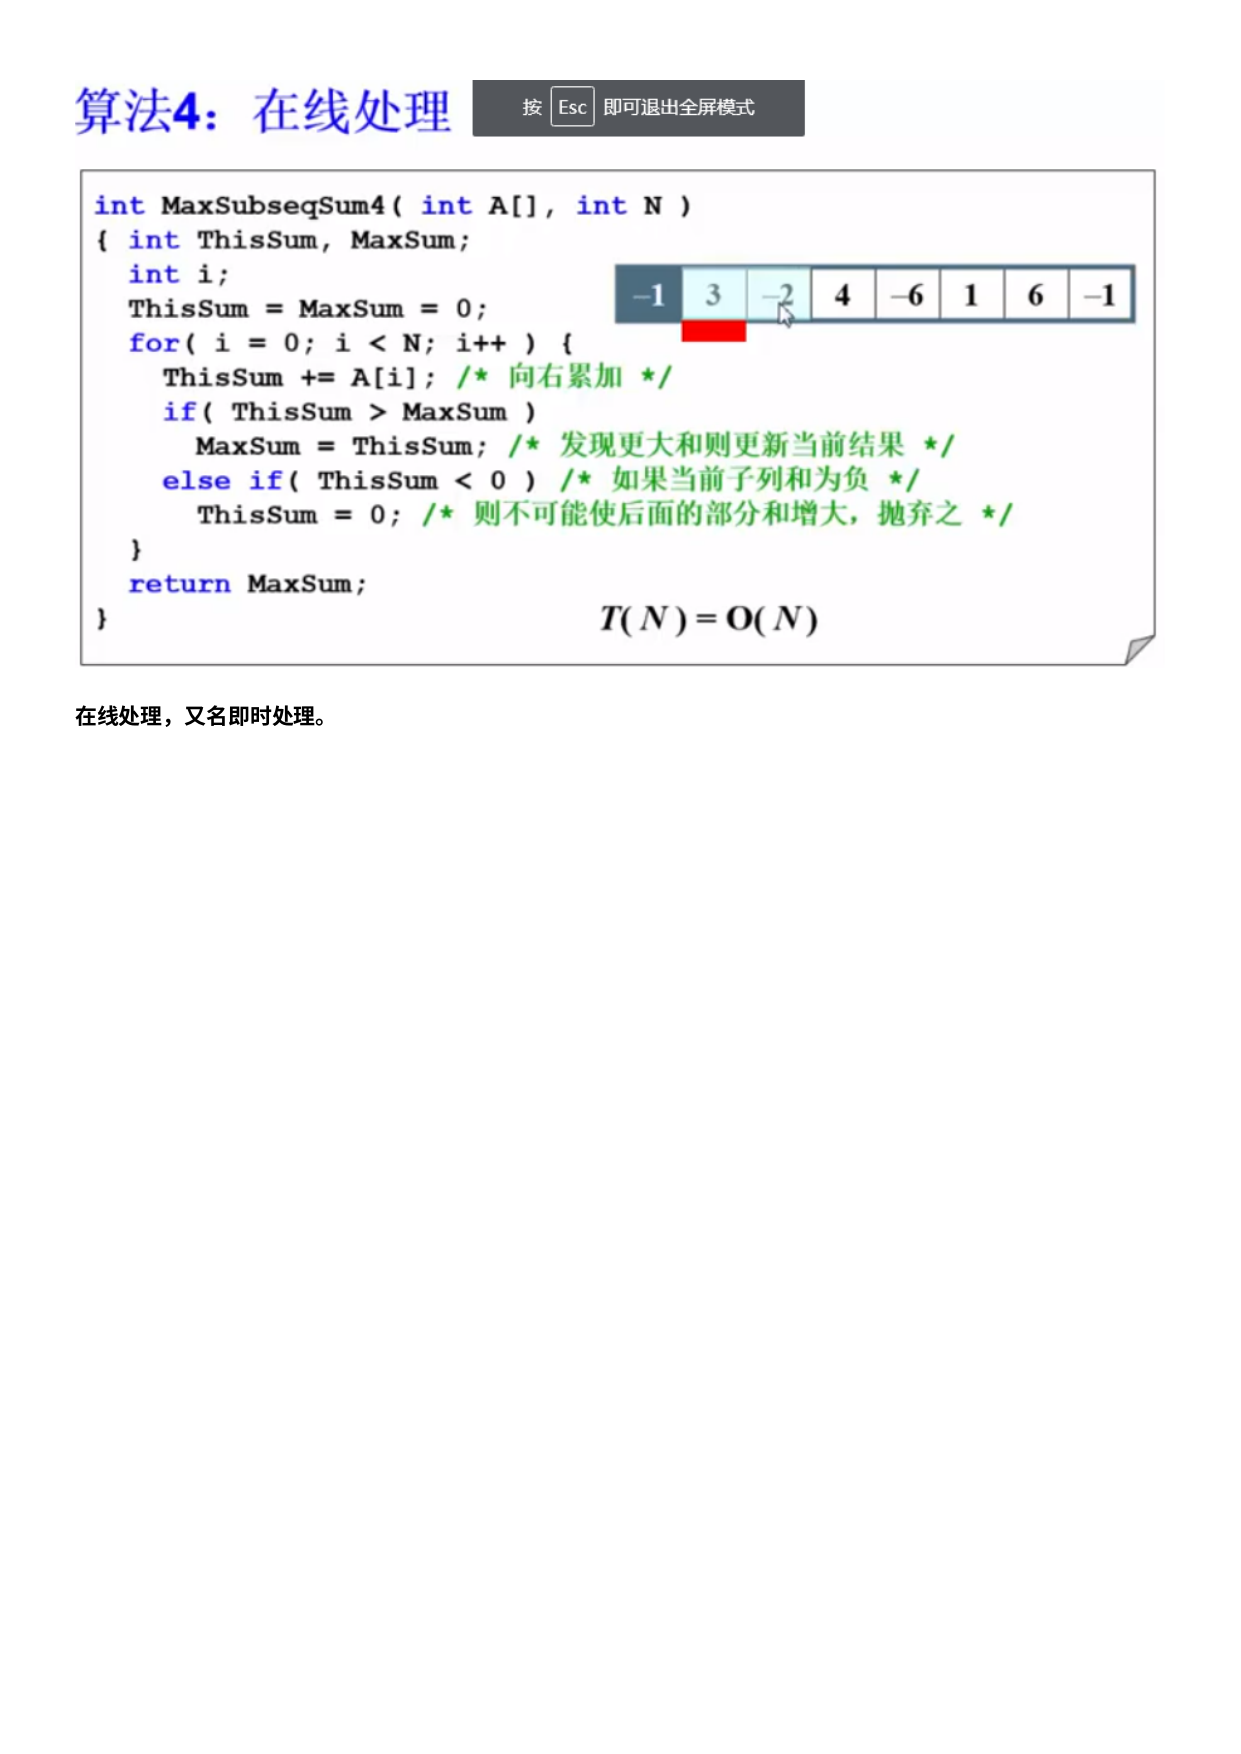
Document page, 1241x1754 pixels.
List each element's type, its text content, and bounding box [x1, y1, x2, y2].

text 在线处理，又名即时处理。 [75, 698, 1165, 731]
picture [75, 80, 1165, 668]
